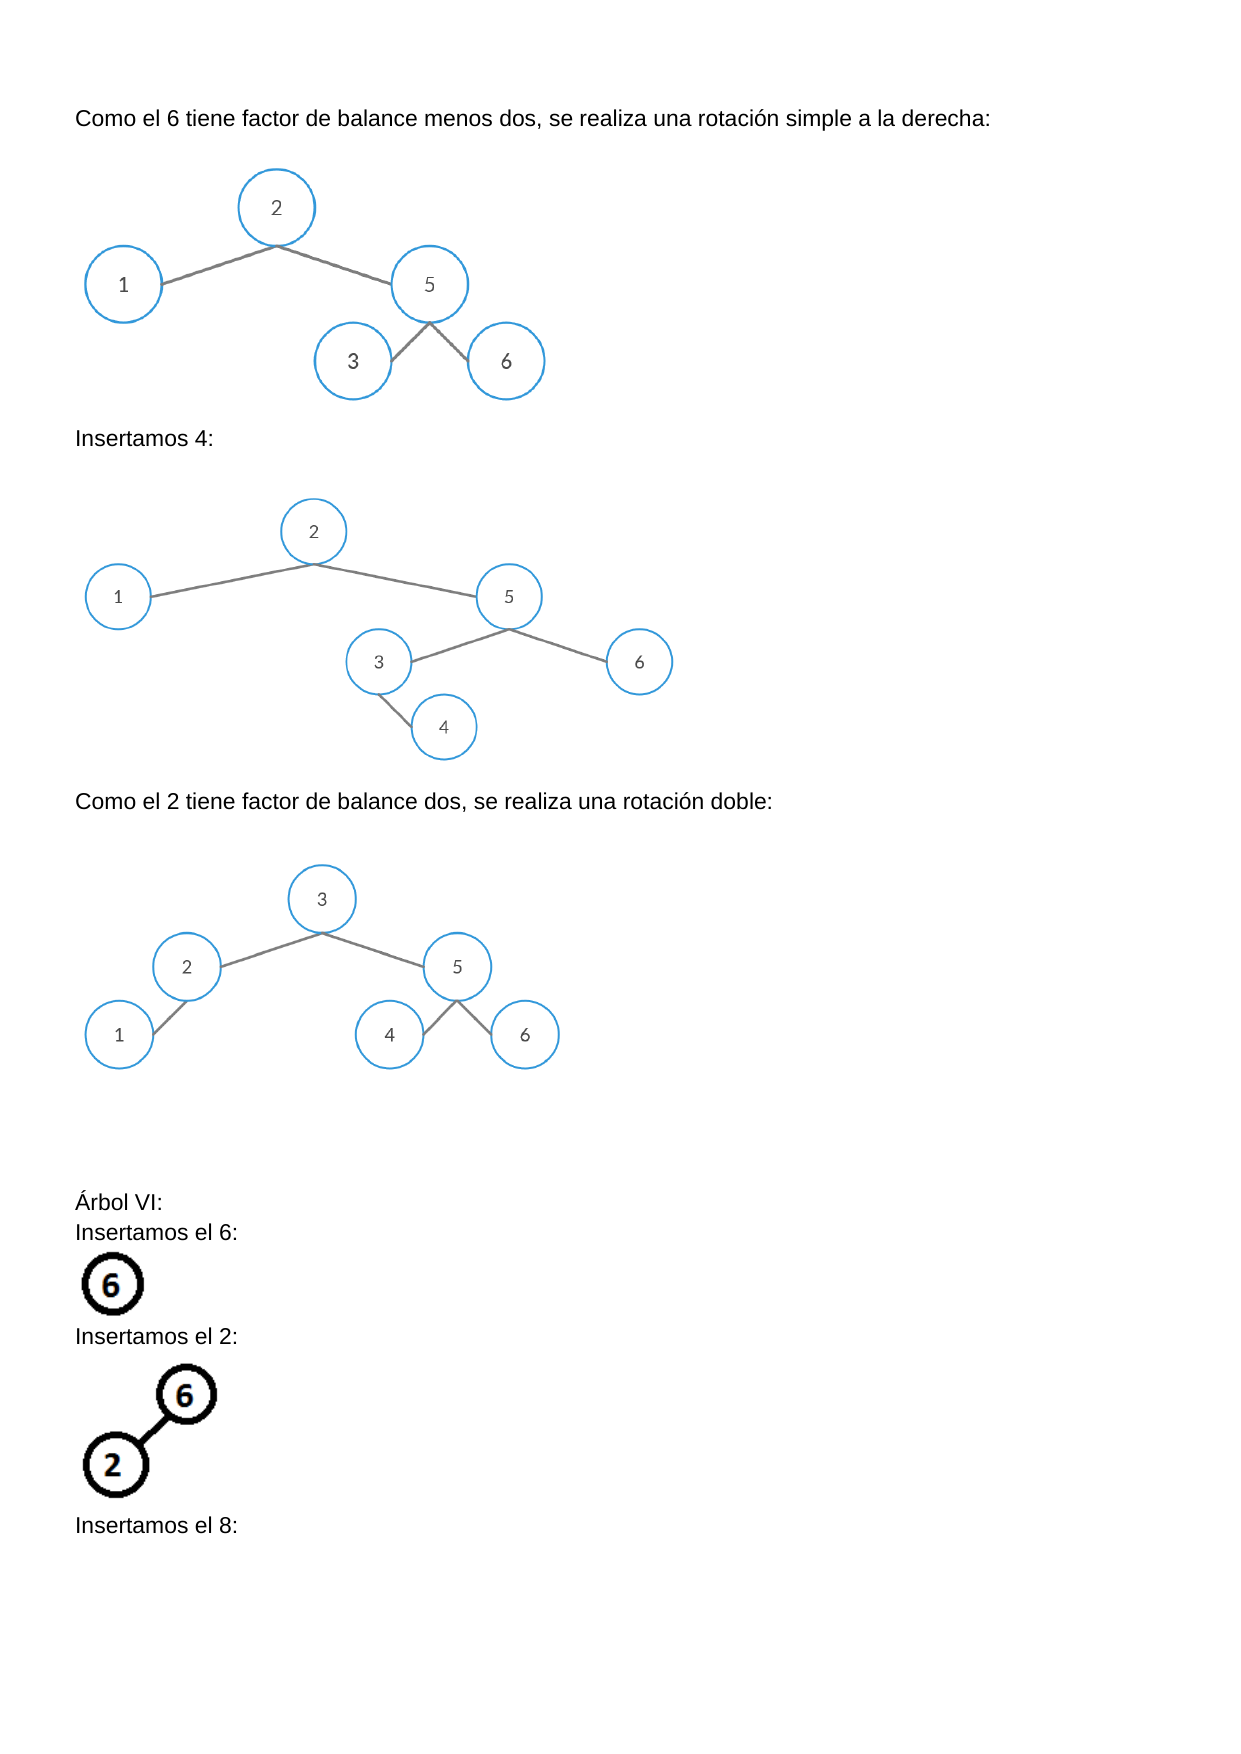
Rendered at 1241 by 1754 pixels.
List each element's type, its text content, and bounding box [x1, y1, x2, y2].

picture [75, 165, 551, 422]
text Como el 6 tiene factor de balance menos dos, se realiza una rotación simple a la derecha: [75, 105, 1165, 132]
picture [75, 1353, 228, 1509]
text Árbol VI: [75, 1188, 1165, 1215]
picture [75, 1248, 151, 1320]
text Insertamos el 8: [75, 1512, 1165, 1539]
picture [75, 485, 690, 784]
picture [75, 848, 570, 1125]
text Insertamos el 2: [75, 1323, 1165, 1349]
text Insertamos el 6: [75, 1219, 1165, 1245]
text Como el 2 tiene factor de balance dos, se realiza una rotación doble: [75, 788, 1165, 814]
text Insertamos 4: [75, 425, 1165, 452]
